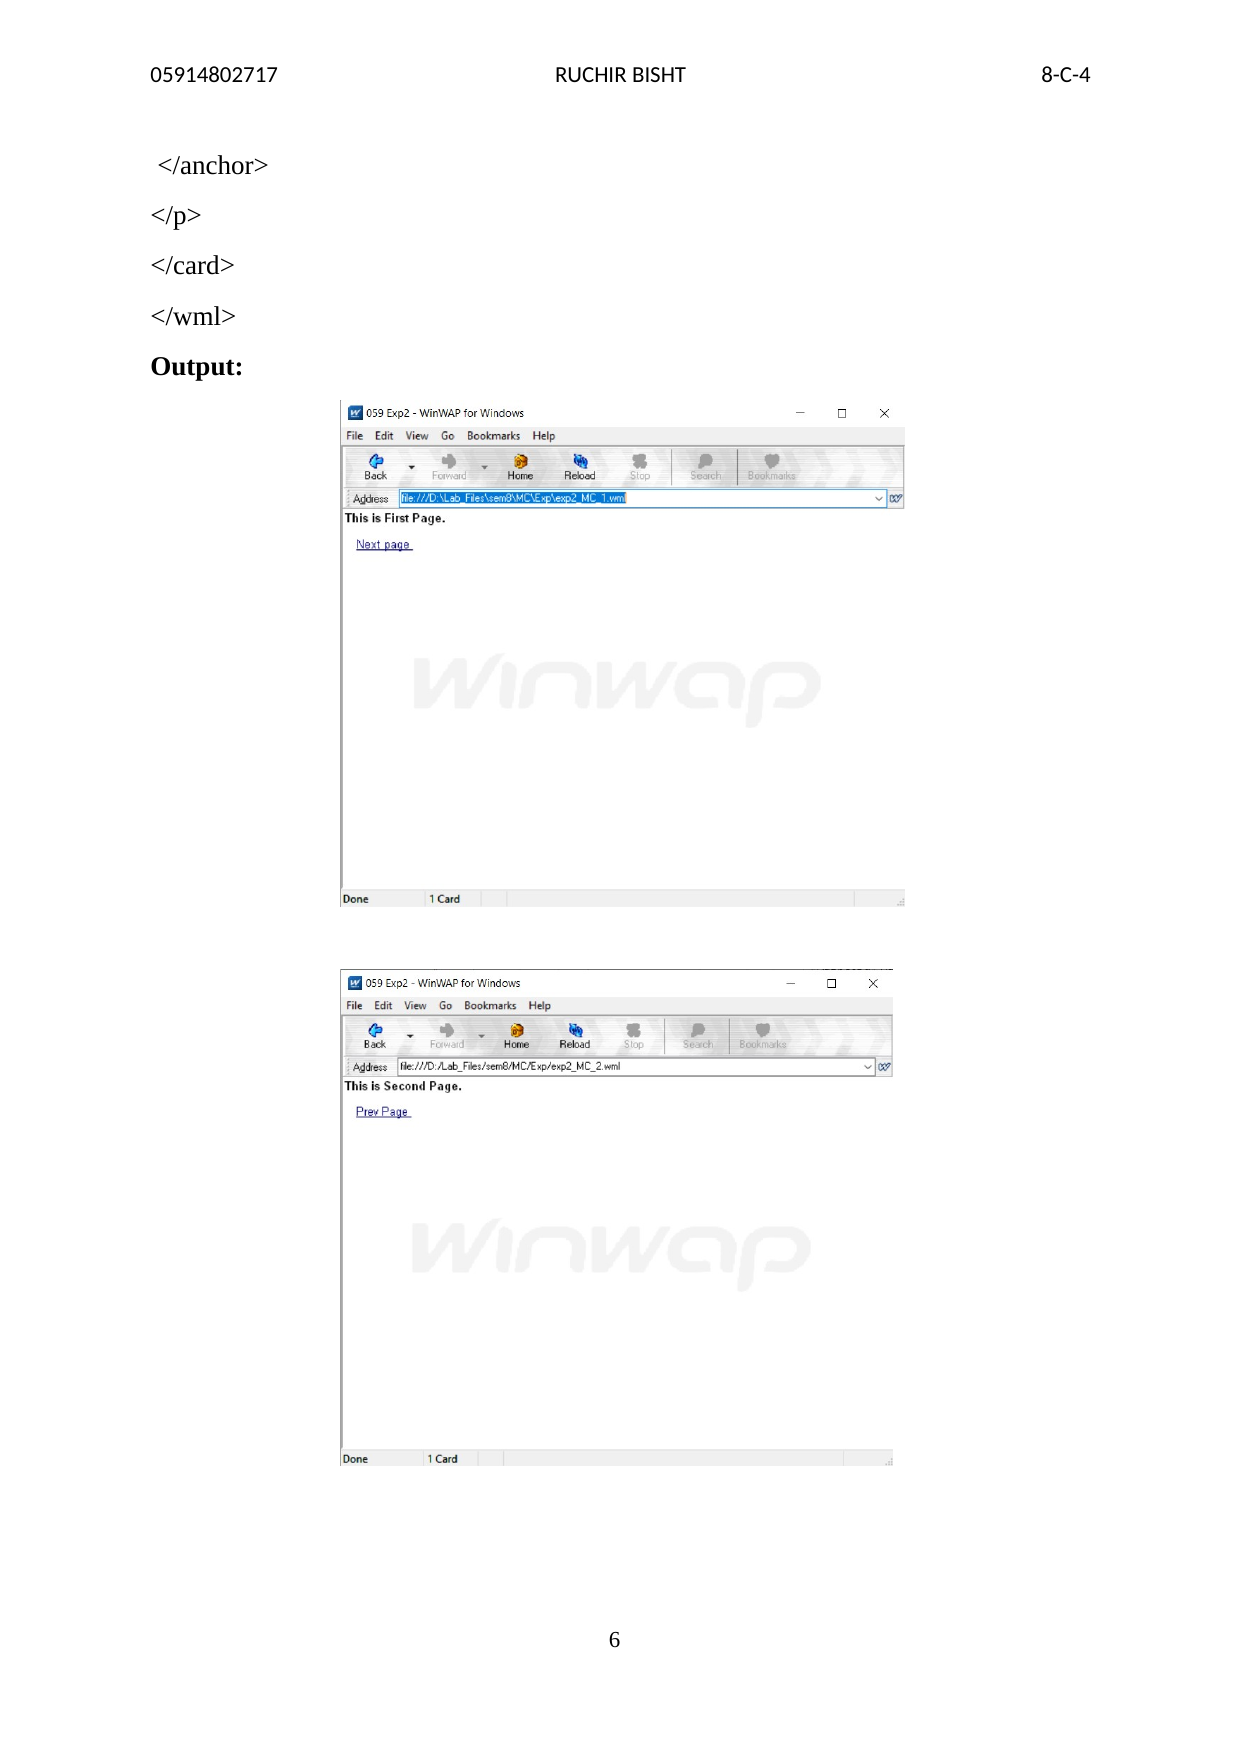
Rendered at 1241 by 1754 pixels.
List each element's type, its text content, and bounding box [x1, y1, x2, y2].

text </card> [150, 249, 1151, 281]
text </wml> [150, 300, 1151, 331]
text Output: [150, 350, 1151, 381]
text </p> [150, 199, 1151, 230]
text </anchor> [157, 149, 1151, 180]
picture [340, 969, 893, 1466]
picture [340, 400, 905, 907]
